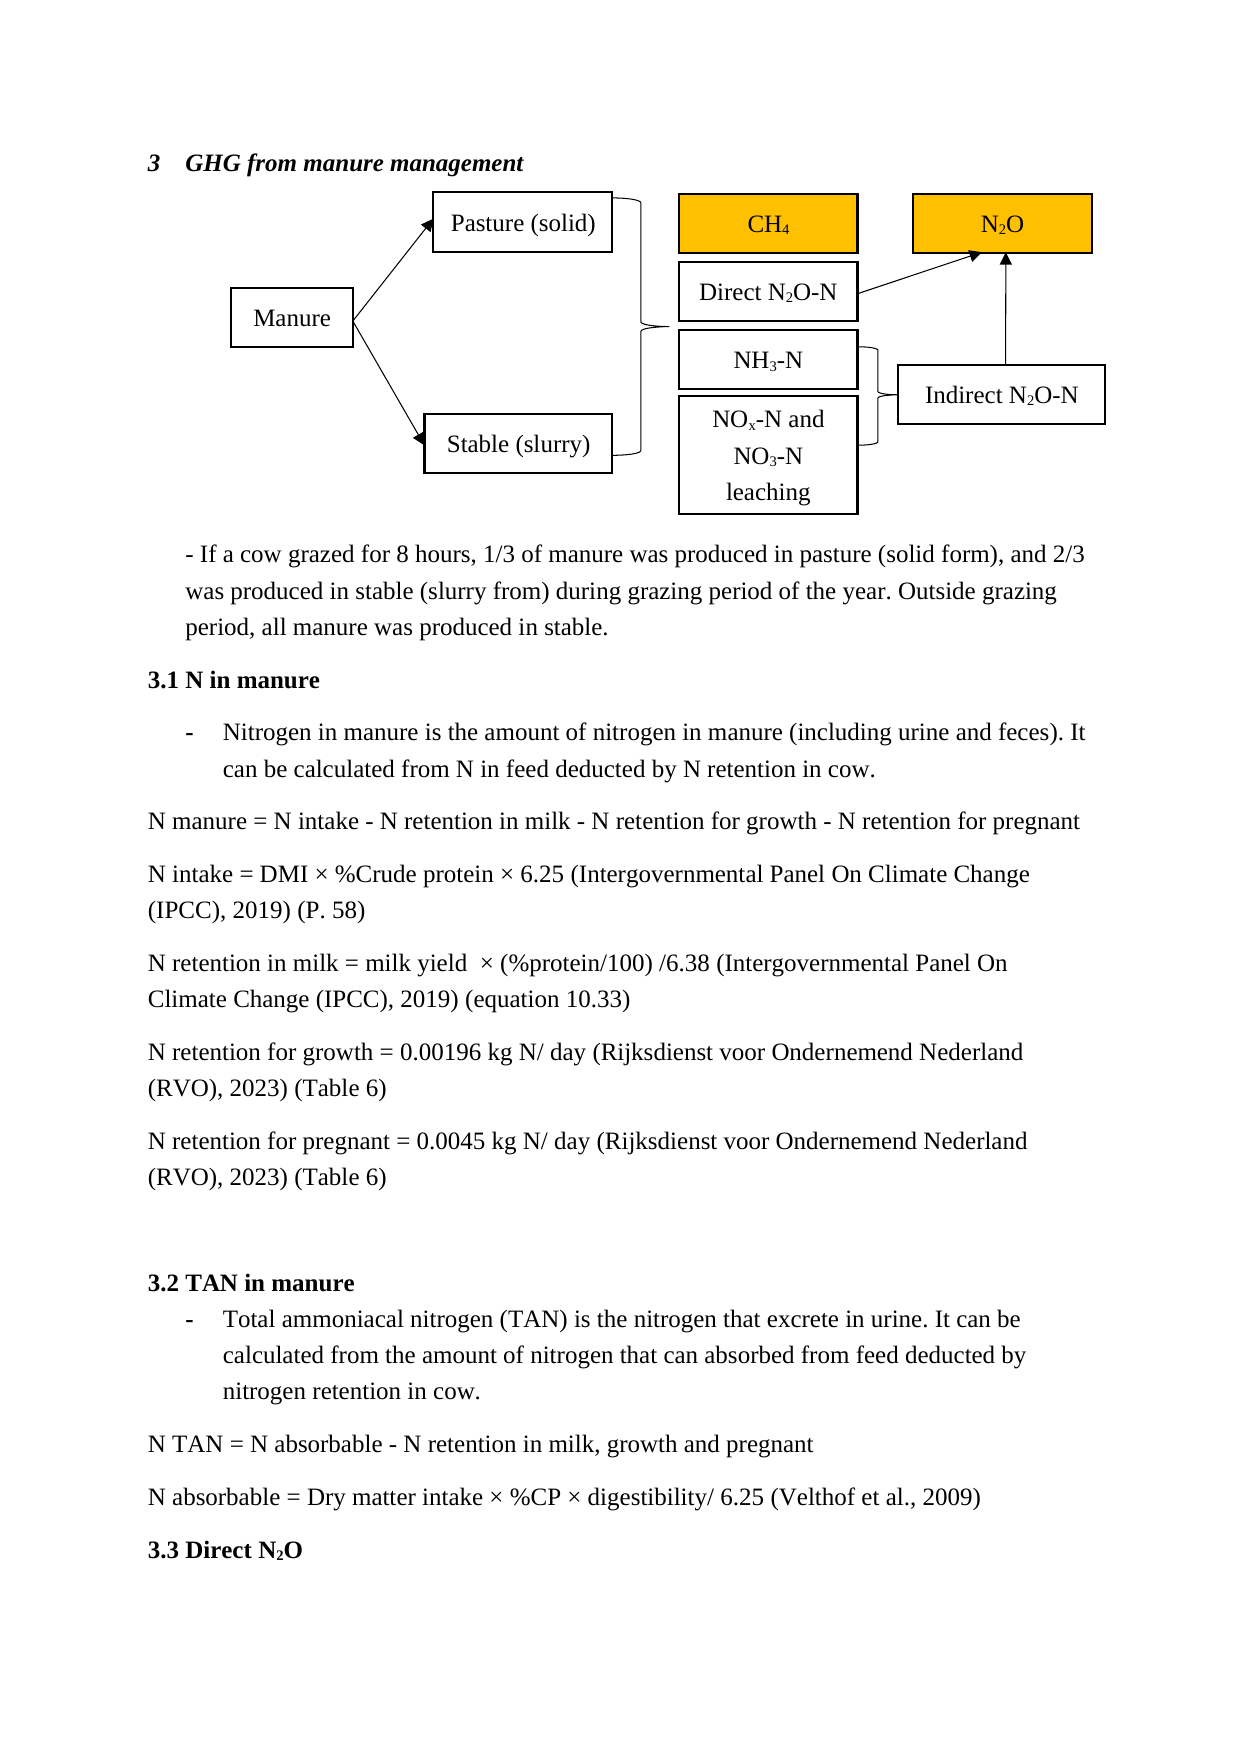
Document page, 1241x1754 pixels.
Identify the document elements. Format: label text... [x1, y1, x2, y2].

text 3.1 N in manure [148, 665, 1093, 693]
list Nitrogen in manure is the amount of nitrogen in manure (including urine and feces). It can be calculated from N in feed deducted by N retention in cow. [185, 717, 1093, 782]
list Direct N2O [148, 1535, 1093, 1563]
list - If a cow grazed for 8 hours, 1/3 of manure was produced in pasture (solid form), and 2/3 was produced in stable (slurry from) during grazing period of the year. Outside grazing period, all manure was produced in stable. [185, 539, 1093, 641]
text N retention in milk = milk yield × (%protein/100) /6.38 (Intergovernmental Panel On Climate Change (IPCC), 2019) (equation 10.33) [148, 948, 1093, 1013]
list TAN in manure [148, 1268, 1093, 1297]
subtitle GHG from manure management [148, 148, 1093, 176]
text N manure = N intake - N retention in milk - N retention for growth - N retention for pregnant [148, 806, 1093, 835]
text N retention for growth = 0.00196 kg N/ day (Rijksdienst voor Ondernemend Nederland (RVO), 2023) (Table 6) [148, 1037, 1093, 1102]
text N absorbable = Dry matter intake × %CP × digestibility/ 6.25 (Velthof et al., 2009) [148, 1482, 1093, 1511]
text N TAN = N absorbable - N retention in milk, growth and pregnant [148, 1429, 1093, 1458]
text N retention for pregnant = 0.0045 kg N/ day (Rijksdienst voor Ondernemend Nederland (RVO), 2023) (Table 6) [148, 1126, 1093, 1191]
list Total ammoniacal nitrogen (TAN) is the nitrogen that excrete in urine. It can be calculated from the amount of nitrogen that can absorbed from feed deducted by nitrogen retention in cow. [185, 1304, 1093, 1405]
text N intake = DMI × %Crude protein × 6.25 (Intergovernmental Panel On Climate Change (IPCC), 2019) (P. 58) [148, 859, 1093, 924]
